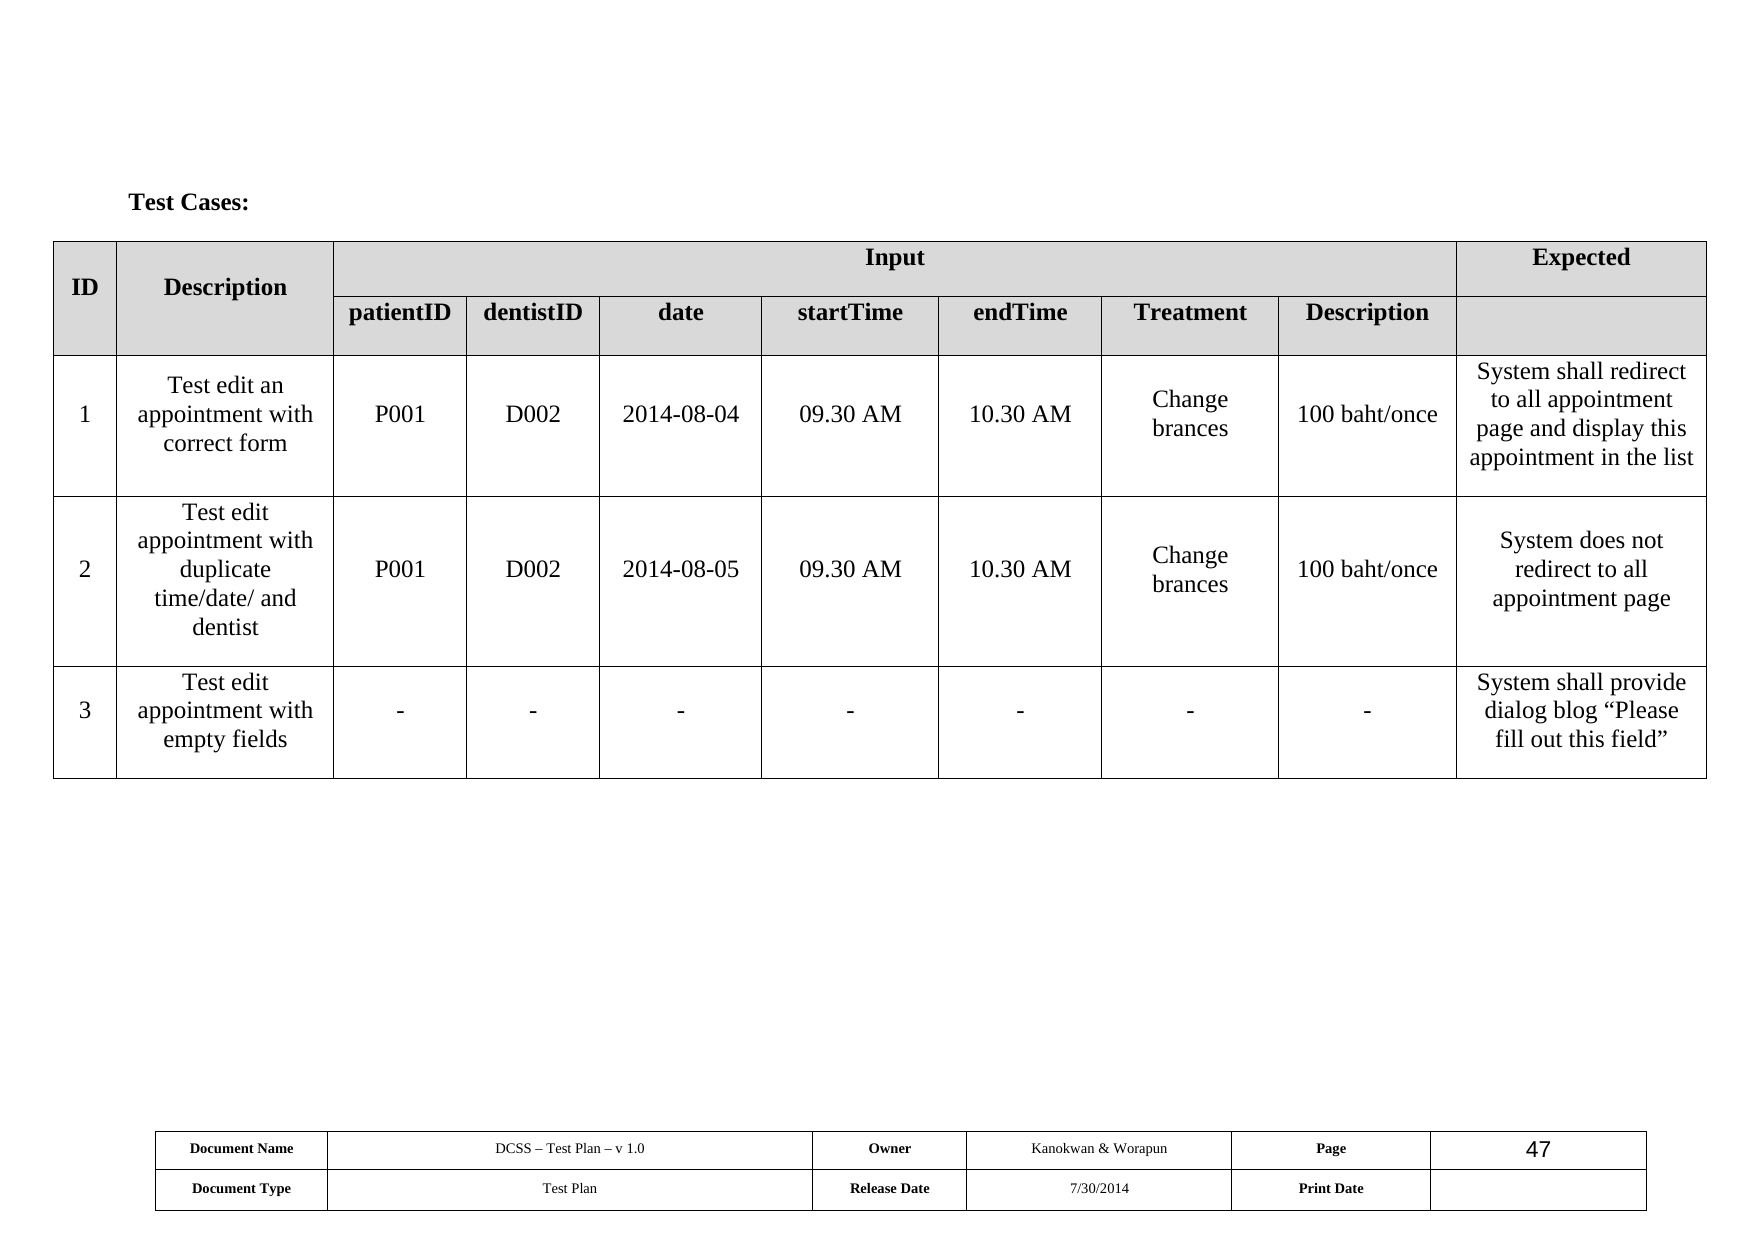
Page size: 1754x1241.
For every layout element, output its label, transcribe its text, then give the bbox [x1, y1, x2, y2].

table_cell 09.30 AM [762, 497, 938, 666]
table_cell - [600, 667, 761, 778]
table_cell Description [1279, 297, 1456, 355]
table_header Input [334, 242, 1456, 296]
table_cell P001 [334, 356, 466, 496]
table_cell Treatment [1102, 297, 1278, 355]
table_cell - [939, 667, 1101, 778]
table_cell 09.30 AM [762, 356, 938, 496]
table_header Description [117, 242, 333, 355]
table_header ID [54, 242, 116, 355]
table_cell Change brances [1102, 497, 1278, 666]
table_cell startTime [762, 297, 938, 355]
table_cell 2 [54, 497, 116, 666]
table_cell Change brances [1102, 356, 1278, 496]
table_cell Test edit appointment with empty fields [117, 667, 333, 778]
table_cell - [467, 667, 599, 778]
table_cell Test edit appointment with duplicate time/date/ and dentist [117, 497, 333, 666]
table_cell patientID [334, 297, 466, 355]
table_cell Test edit an appointment with correct form [117, 356, 333, 496]
table_cell 2014-08-04 [600, 356, 761, 496]
table_cell - [334, 667, 466, 778]
text Test Cases: [53, 187, 1583, 216]
table_cell - [1102, 667, 1278, 778]
table_cell 1 [54, 356, 116, 496]
table_cell 10.30 AM [939, 356, 1101, 496]
table_cell 2014-08-05 [600, 497, 761, 666]
table_cell System shall redirect to all appointment page and display this appointment in the list [1457, 356, 1706, 496]
table_cell - [762, 667, 938, 778]
table_cell 100 baht/once [1279, 356, 1456, 496]
table_cell [1457, 297, 1706, 355]
table_cell System shall provide dialog blog “Please fill out this field” [1457, 667, 1706, 778]
table_cell 100 baht/once [1279, 497, 1456, 666]
table_cell P001 [334, 497, 466, 666]
table_header Expected [1457, 242, 1706, 296]
table_cell endTime [939, 297, 1101, 355]
table_cell - [1279, 667, 1456, 778]
table_cell D002 [467, 356, 599, 496]
table_cell dentistID [467, 297, 599, 355]
table_cell 3 [54, 667, 116, 778]
table_cell D002 [467, 497, 599, 666]
table_cell date [600, 297, 761, 355]
table_cell 10.30 AM [939, 497, 1101, 666]
table_cell System does not redirect to all appointment page [1457, 497, 1706, 666]
